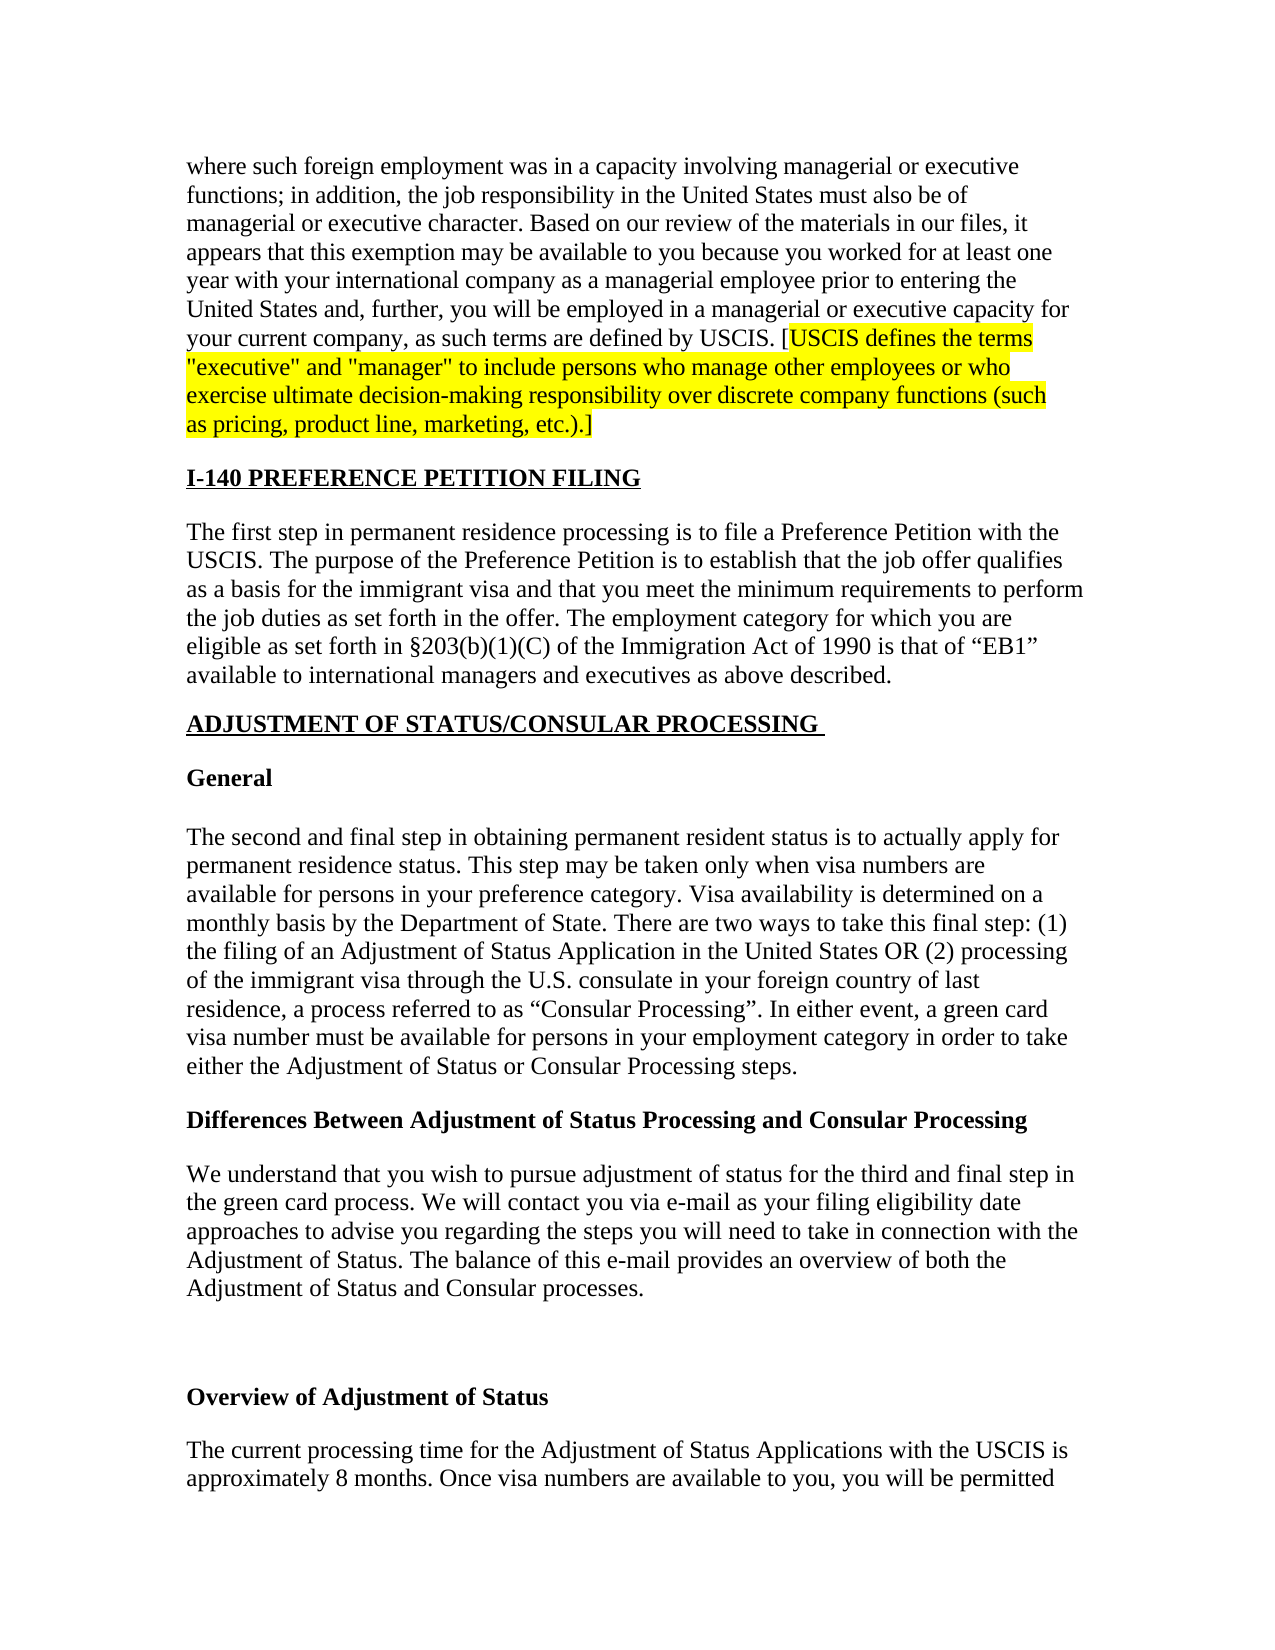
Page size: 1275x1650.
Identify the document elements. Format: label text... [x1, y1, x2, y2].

text The current processing time for the Adjustment of Status Applications with the USCIS is approximately 8 months. Once visa numbers are available to you, you will be permitted [186, 1436, 1079, 1492]
text The second and final step in obtaining permanent resident status is to actually apply for permanent residence status. This step may be taken only when visa numbers are available for persons in your preference category. Visa availability is determined on a monthly basis by the Department of State. There are two ways to take this final step: (1) the filing of an Adjustment of Status Application in the United States OR (2) processing of the immigrant visa through the U.S. consulate in your foreign country of last residence, a process referred to as “Consular Processing”. In either event, a green card visa number must be available for persons in your employment category in order to take either the Adjustment of Status or Consular Processing steps. [186, 822, 1071, 1080]
text ADJUSTMENT OF STATUS/CONSULAR PROCESSING General [186, 690, 1086, 797]
text Differences Between Adjustment of Status Processing and Consular Processing [186, 1106, 1086, 1134]
text The first step in permanent residence processing is to file a Preference Petition with the USCIS. The purpose of the Preference Petition is to establish that the job offer qualifies as a basis for the immigrant visa and that you meet the minimum requirements to perform the job duties as set forth in the offer. The employment category for which you are eligible as set forth in §203(b)(1)(C) of the Immigration Act of 1990 is that of “EB1” available to international managers and executives as above described. [186, 517, 1086, 689]
text Overview of Adjustment of Status [186, 1382, 1086, 1411]
text where such foreign employment was in a capacity involving managerial or executive functions; in addition, the job responsibility in the United States must also be of managerial or executive character. Based on our review of the materials in our files, it appears that this exemption may be available to you because you worked for at least one year with your international company as a managerial employee prior to entering the United States and, further, you will be employed in a managerial or executive capacity for your current company, as such terms are defined by USCIS. [USCIS defines the terms "executive" and "manager" to include persons who manage other employees or who exercise ultimate decision-making responsibility over discrete company functions (such as pricing, product line, marketing, etc.).] [186, 151, 1071, 438]
text We understand that you wish to pursue adjustment of status for the third and final step in the green card process. We will contact you via e-mail as your filing eligibility date approaches to advise you regarding the steps you will need to take in connection with the Adjustment of Status. The balance of this e-mail provides an overview of both the Adjustment of Status and Consular processes. [186, 1159, 1079, 1302]
text I-140 PREFERENCE PETITION FILING [186, 463, 1086, 492]
